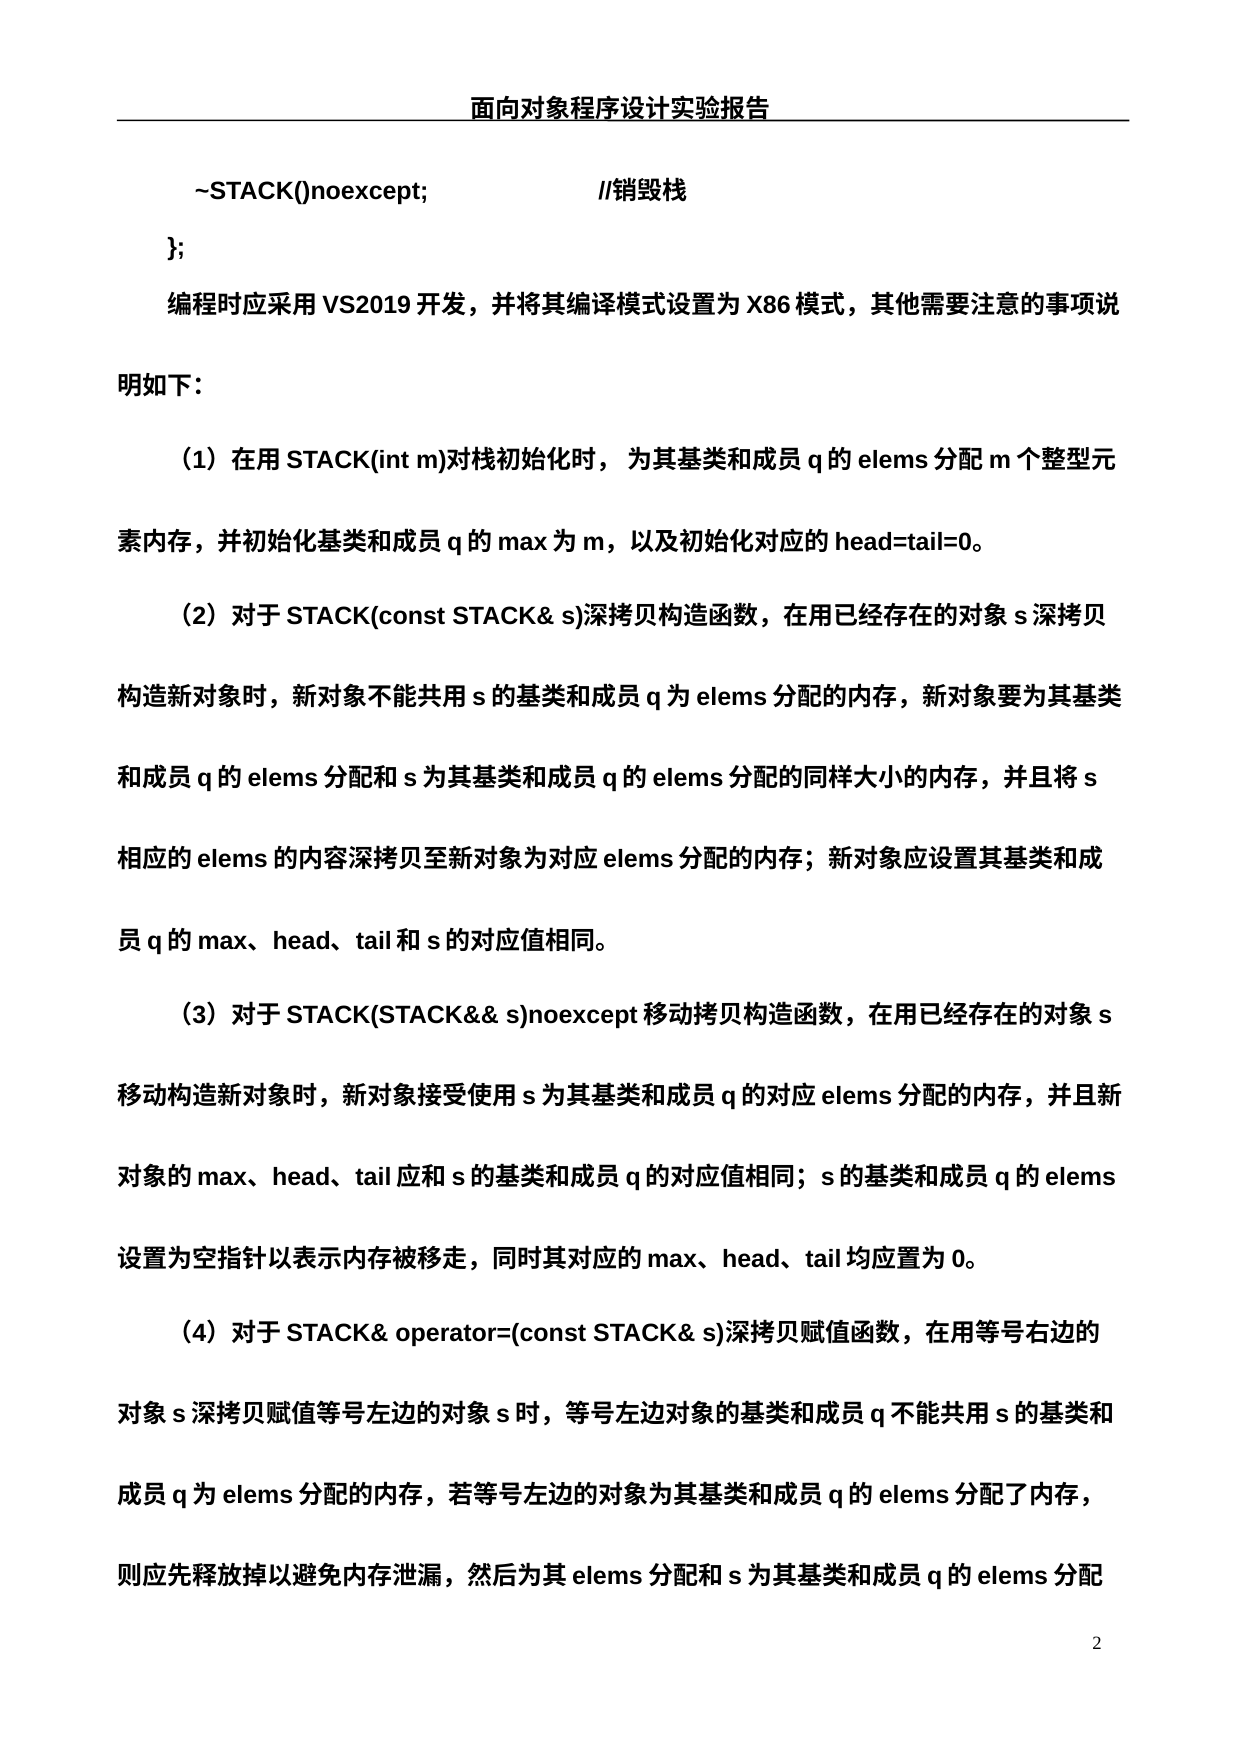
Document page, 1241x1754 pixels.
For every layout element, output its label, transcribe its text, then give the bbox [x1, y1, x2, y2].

text （2）对于STACK(const STACK& s)深拷贝构造函数，在用已经存在的对象s深拷贝构造新对象时，新对象不能共用s的基类和成员q为elems分配的内存，新对象要为其基类和成员q的elems分配和s为其基类和成员q的elems分配的同样大小的内存，并且将s相应的elems的内容深拷贝至新对象为对应elems分配的内存；新对象应设置其基类和成员q的max、head、tail和s的对应值相同。 [117, 581, 1123, 971]
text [117, 1298, 1123, 1606]
text 编程时应采用VS2019开发，并将其编译模式设置为X86模式，其他需要注意的事项说明如下： [117, 270, 1123, 416]
text ~STACK()noexcept; //销毁栈 [117, 156, 1123, 221]
text （1）在用STACK(int m)对栈初始化时， 为其基类和成员q的elems分配m个整型元素内存，并初始化基类和成员q的max为m，以及初始化对应的head=tail=0。 [117, 426, 1123, 572]
text }; [117, 231, 1123, 263]
text （3）对于STACK(STACK&& s)noexcept移动拷贝构造函数，在用已经存在的对象s移动构造新对象时，新对象接受使用s为其基类和成员q的对应elems分配的内存，并且新对象的max、head、tail应和s的基类和成员q的对应值相同；s的基类和成员q的elems设置为空指针以表示内存被移走，同时其对应的max、head、tail均应置为0。 [117, 980, 1123, 1289]
